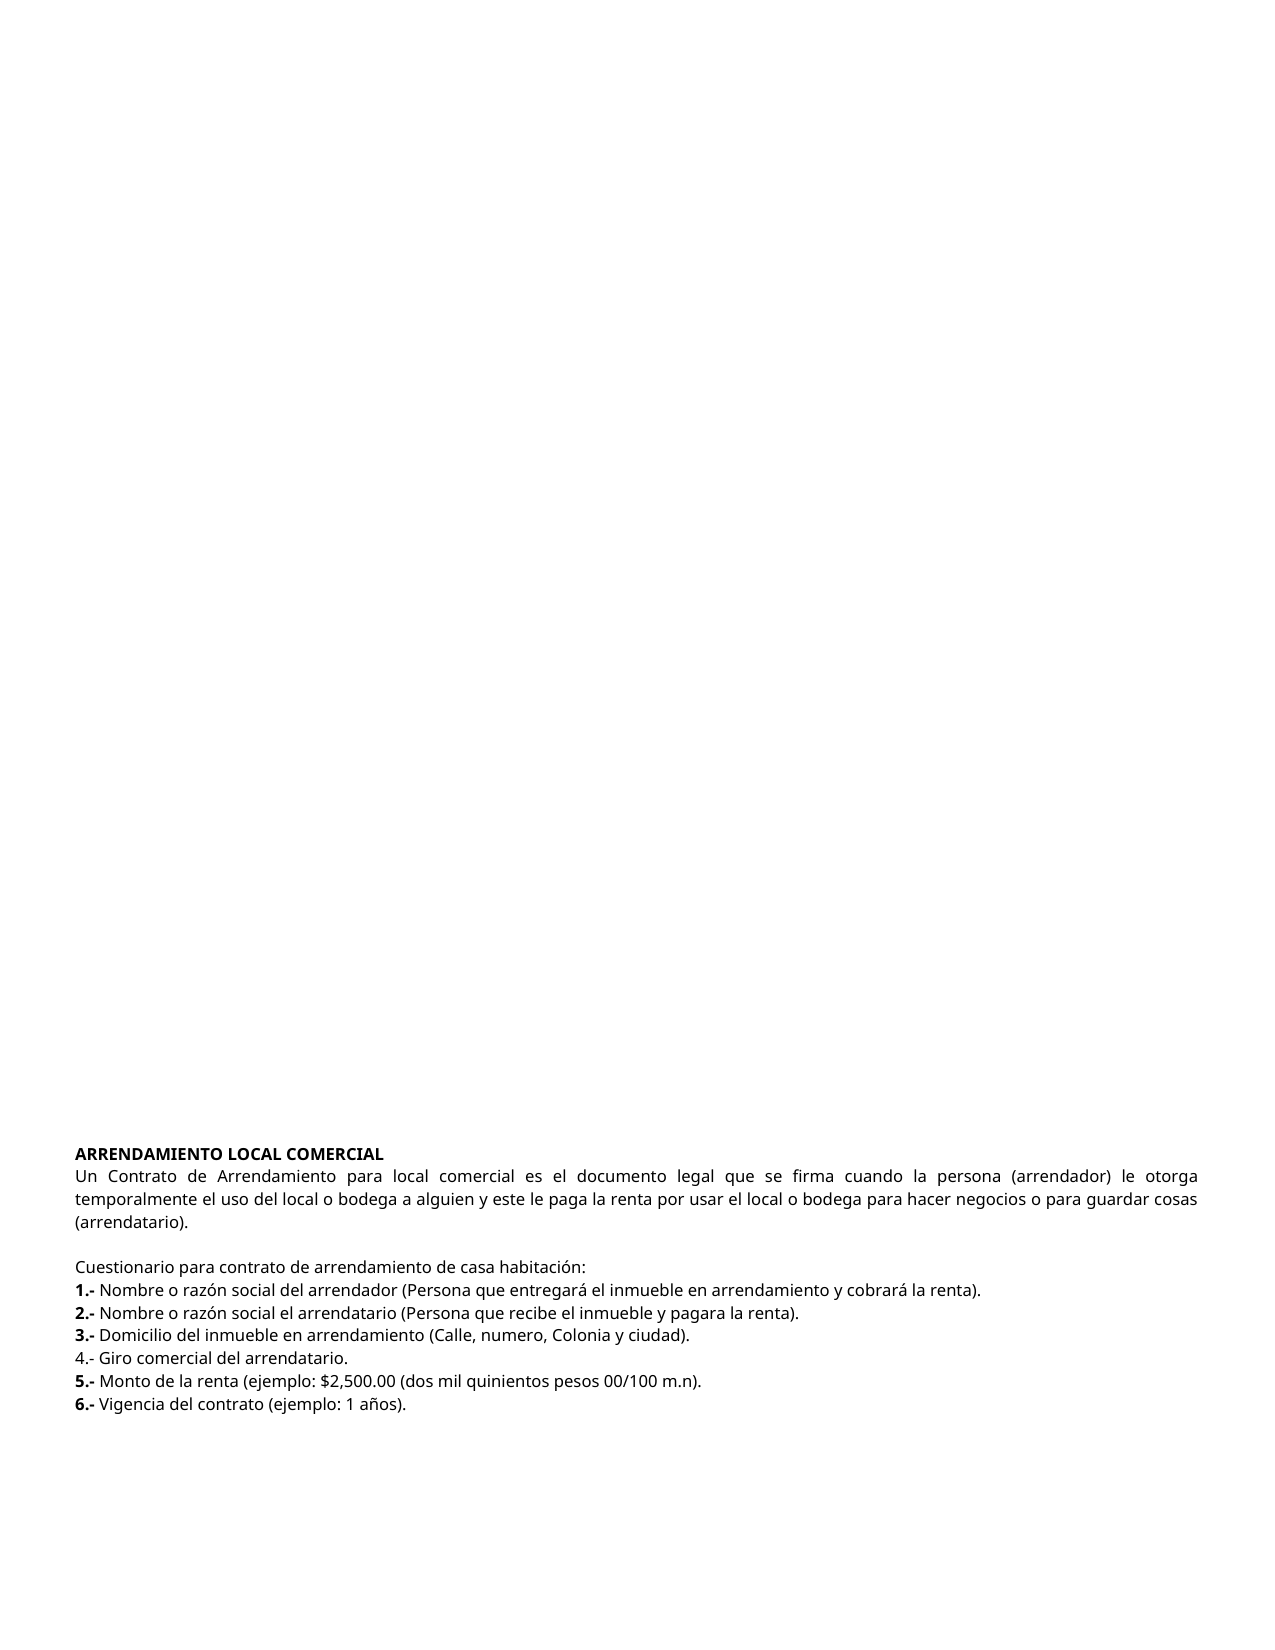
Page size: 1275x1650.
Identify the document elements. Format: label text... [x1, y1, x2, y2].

text 4.- Giro comercial del arrendatario. [75, 1347, 1200, 1369]
text Cuestionario para contrato de arrendamiento de casa habitación: [75, 1256, 1200, 1278]
text Un Contrato de Arrendamiento para local comercial es el documento legal que se firma cuando la persona (arrendador) le otorga temporalmente el uso del local o bodega a alguien y este le paga la renta por usar el local o bodega para hacer negocios o para guardar cosas (arrendatario). [75, 1165, 1200, 1233]
text 3.- Domicilio del inmueble en arrendamiento (Calle, numero, Colonia y ciudad). [75, 1324, 1200, 1347]
text 6.- Vigencia del contrato (ejemplo: 1 años). [75, 1392, 1200, 1415]
text ARRENDAMIENTO LOCAL COMERCIAL [75, 1142, 1200, 1165]
text 1.- Nombre o razón social del arrendador (Persona que entregará el inmueble en arrendamiento y cobrará la renta). [75, 1278, 1200, 1301]
text 5.- Monto de la renta (ejemplo: $2,500.00 (dos mil quinientos pesos 00/100 m.n). [75, 1369, 1200, 1392]
text 2.- Nombre o razón social el arrendatario (Persona que recibe el inmueble y pagara la renta). [75, 1301, 1200, 1324]
